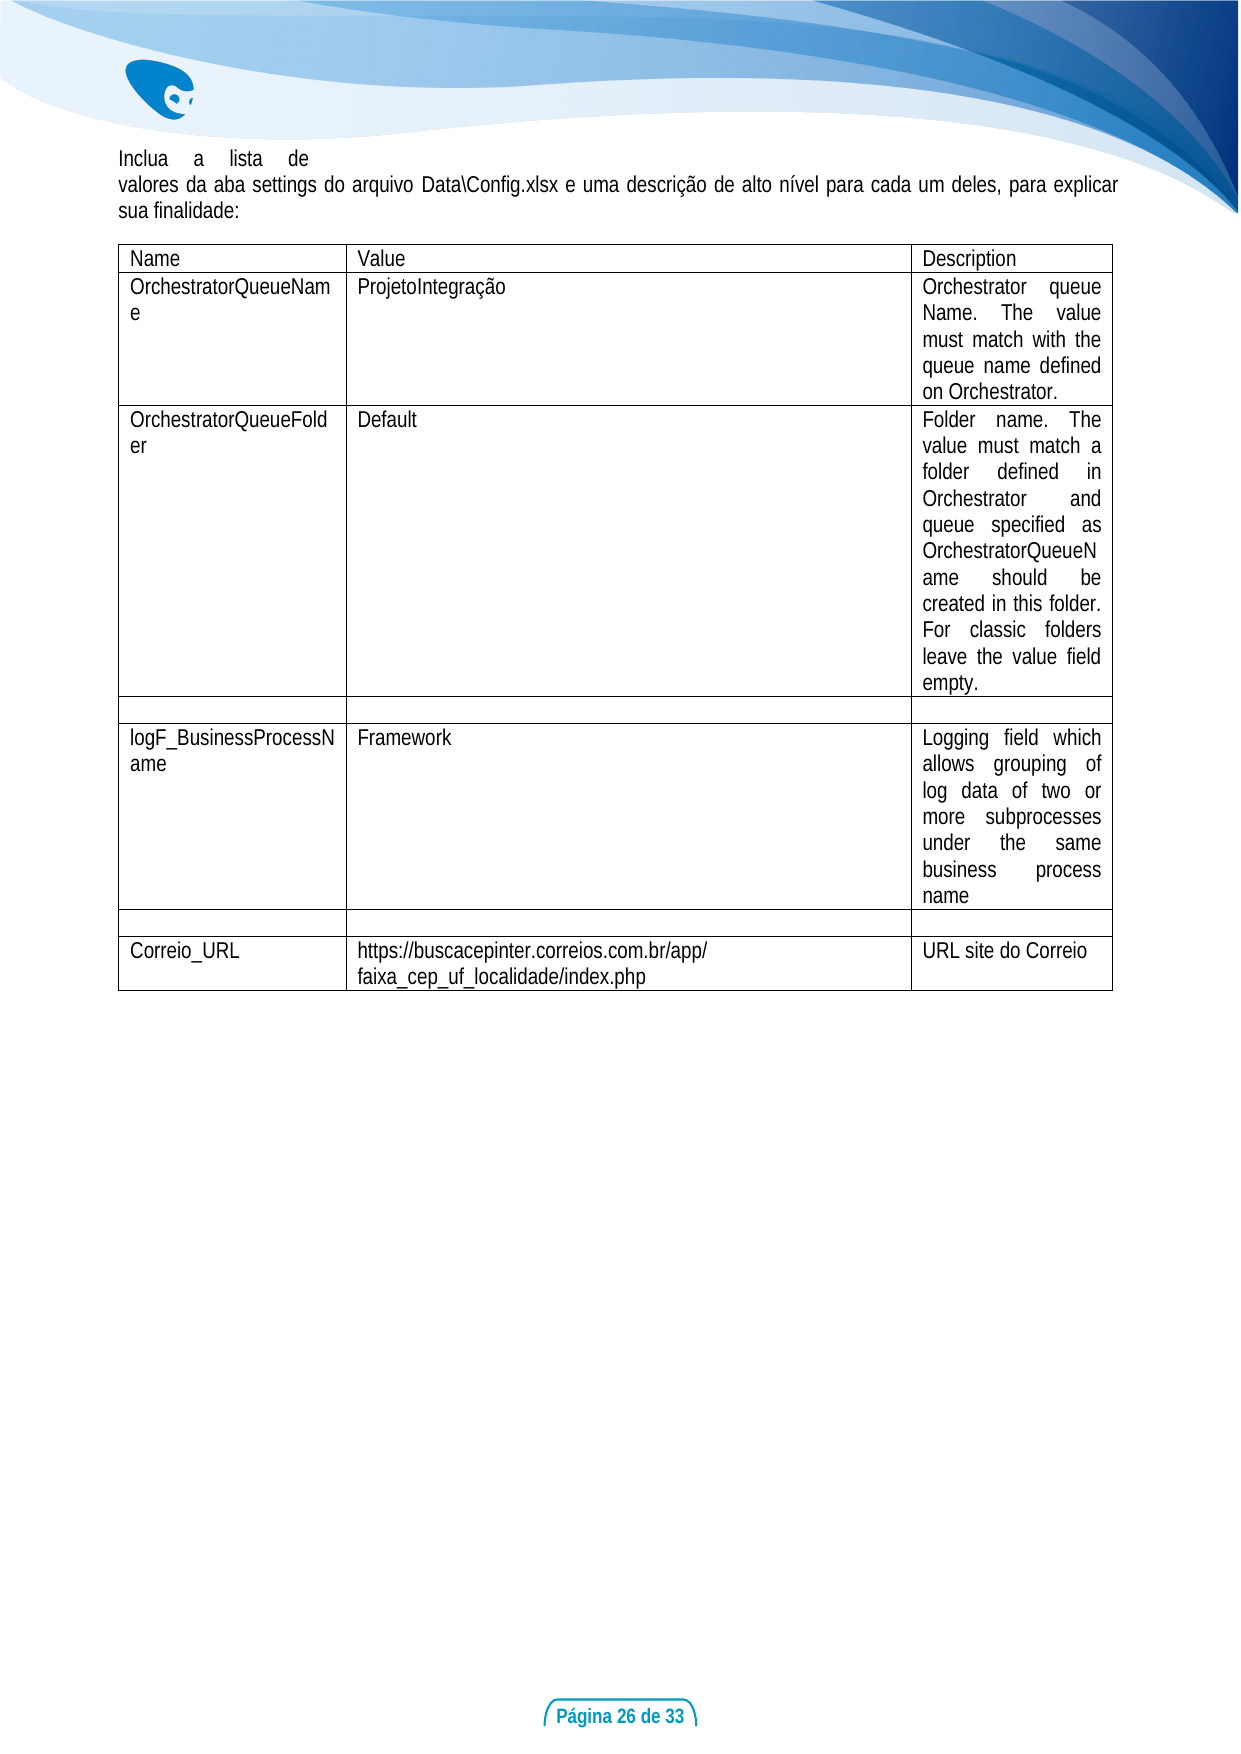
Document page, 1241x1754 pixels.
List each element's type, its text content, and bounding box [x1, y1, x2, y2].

table_header Value [347, 245, 911, 272]
table_cell https://buscacepinter.correios.com.br/app/faixa_cep_uf_localidade/index.php [347, 937, 911, 989]
table_cell Orchestrator queue Name. The value must match with the queue name defined on Orchestrator. [912, 273, 1112, 404]
table_cell Logging field which allows grouping of log data of two or more subprocesses under the same business process name [912, 724, 1112, 908]
table_cell [119, 910, 346, 936]
picture [0, 0, 1238, 213]
table_cell [119, 697, 346, 723]
table_cell logF_BusinessProcessName [119, 724, 346, 908]
text Inclua a lista de valores da aba settings do arquivo Data\Config.xlsx e uma descrição de alto nível para cada um deles, para explicar sua finalidade: [118, 136, 1122, 223]
table_cell Folder name. The value must match a folder defined in Orchestrator and queue specified as OrchestratorQueueName should be created in this folder. For classic folders leave the value field empty. [912, 406, 1112, 696]
table_cell URL site do Correio [912, 937, 1112, 989]
table_cell [347, 910, 911, 936]
table_header Description [912, 245, 1112, 272]
table_cell Default [347, 406, 911, 696]
table_cell [912, 910, 1112, 936]
table_header Name [119, 245, 346, 272]
table_cell OrchestratorQueueFolder [119, 406, 346, 696]
table_cell OrchestratorQueueName [119, 273, 346, 404]
table_cell ProjetoIntegração [347, 273, 911, 404]
table_cell Correio_URL [119, 937, 346, 989]
table_cell Framework [347, 724, 911, 908]
table_cell [347, 697, 911, 723]
table_cell [912, 697, 1112, 723]
